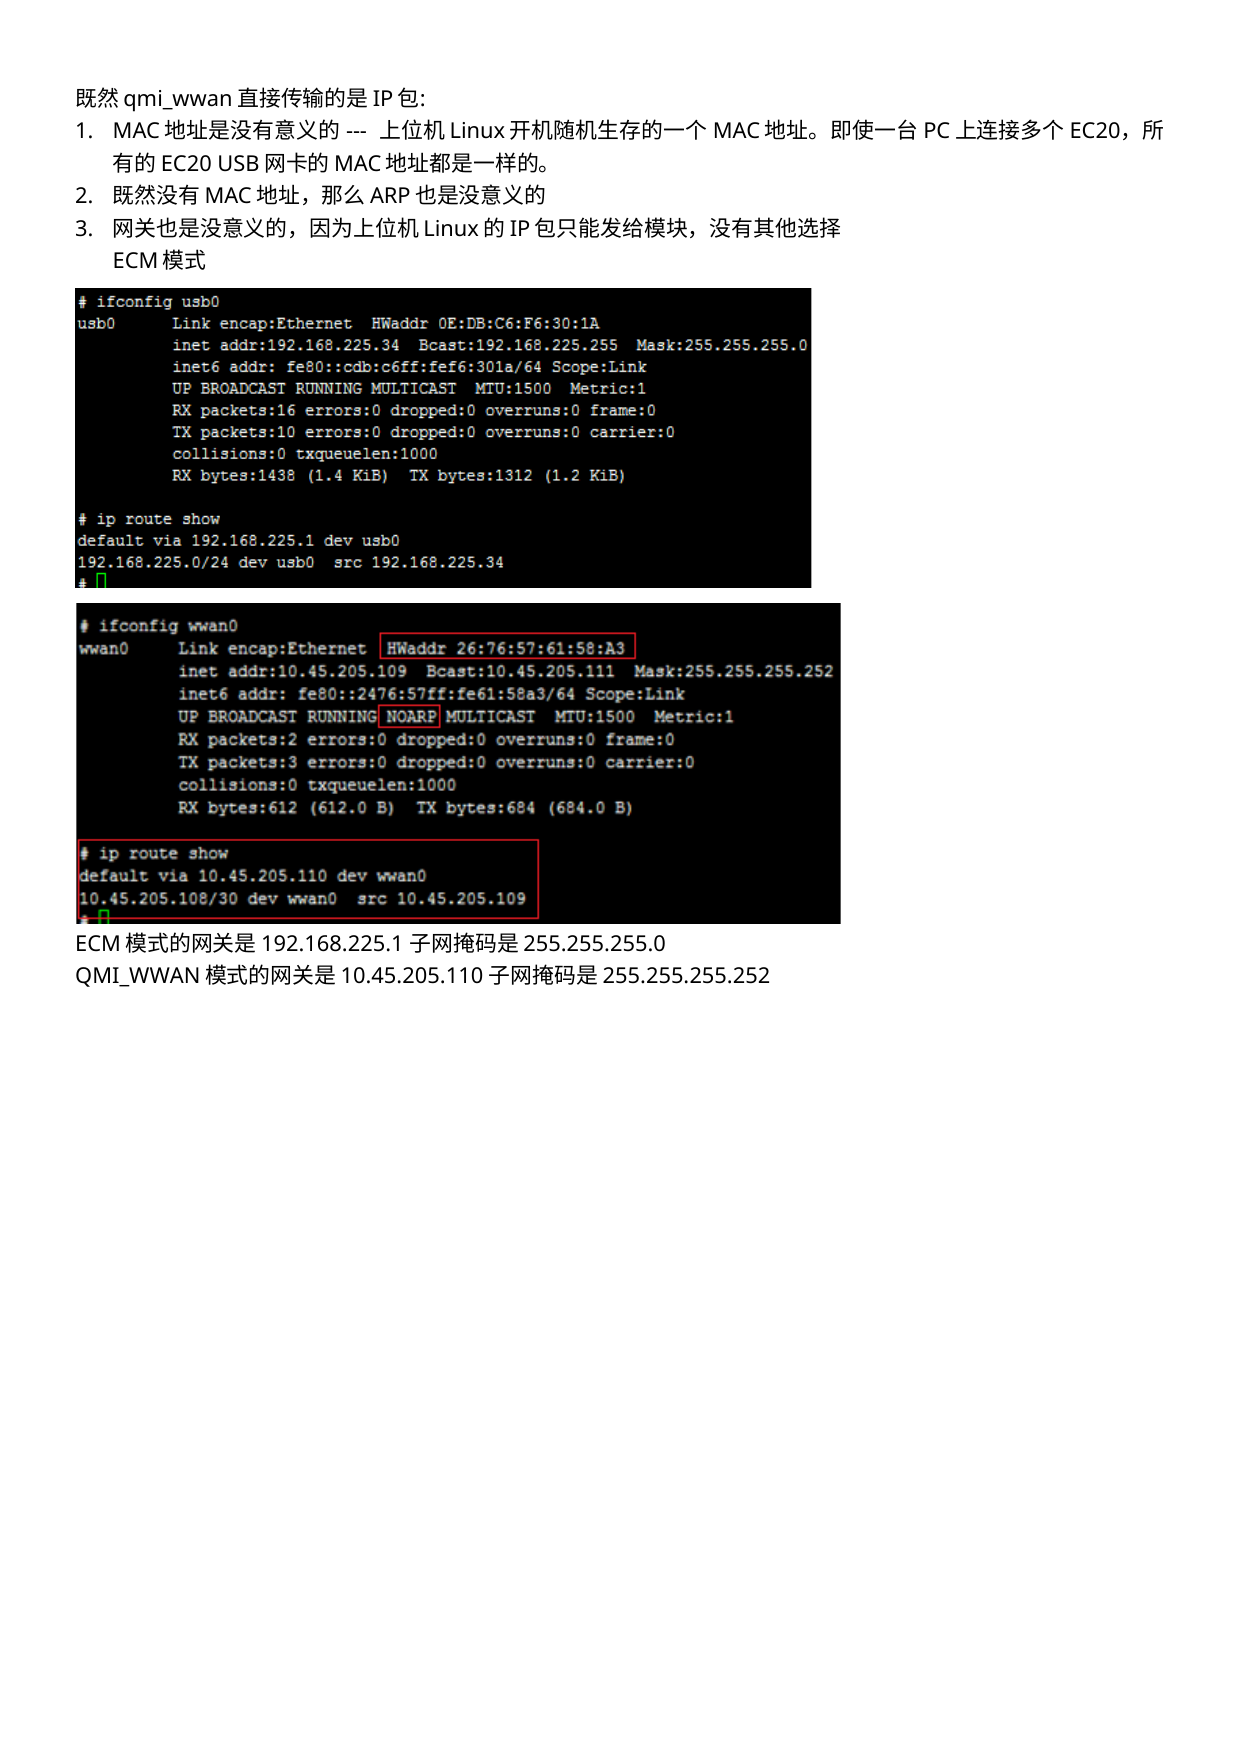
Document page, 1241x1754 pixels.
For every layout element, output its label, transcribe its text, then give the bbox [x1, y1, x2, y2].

list 网关也是没意义的，因为上位机Linux的IP包只能发给模块，没有其他选择 [75, 211, 1165, 243]
text 既然qmi_wwan直接传输的是IP包: [75, 81, 1165, 113]
list MAC地址是没有意义的 --- 上位机Linux开机随机生存的一个MAC地址。即使一台PC上连接多个EC20，所有的EC20 USB网卡的MAC地址都是一样的。 [75, 113, 1165, 178]
picture [75, 603, 841, 924]
picture [75, 288, 812, 588]
text QMI_WWAN模式的网关是10.45.205.110 子网掩码是255.255.255.252 [75, 958, 1165, 991]
list ECM模式 [112, 243, 1165, 276]
list 既然没有MAC地址，那么ARP也是没意义的 [75, 178, 1165, 211]
text ECM模式的网关是192.168.225.1 子网掩码是255.255.255.0 [75, 926, 1165, 958]
